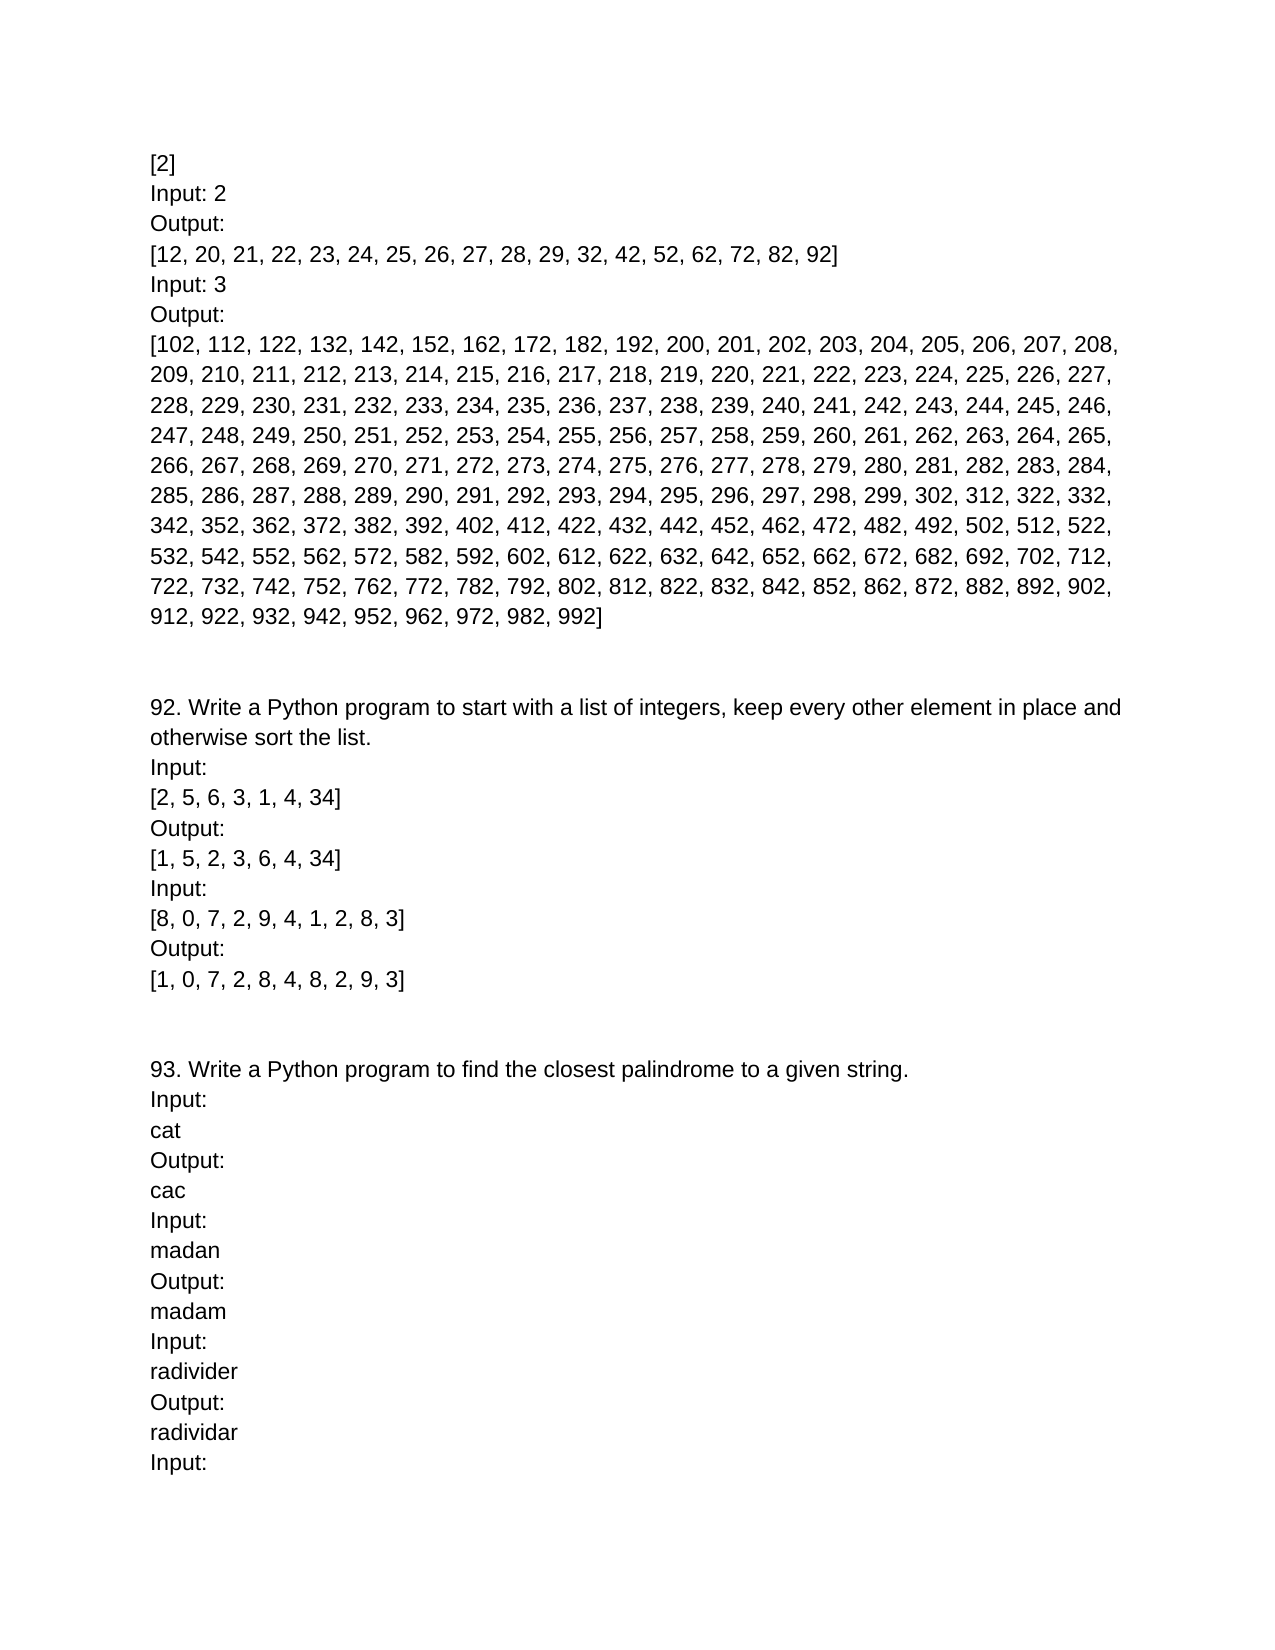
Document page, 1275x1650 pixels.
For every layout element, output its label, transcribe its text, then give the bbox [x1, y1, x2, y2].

text Input: [150, 1086, 1125, 1113]
text [2] [150, 150, 1125, 176]
text Input: 3 [150, 271, 1125, 297]
text [1, 0, 7, 2, 8, 4, 8, 2, 9, 3] [150, 966, 1125, 992]
text Input: [150, 1328, 1125, 1354]
text Input: 2 [150, 180, 1125, 207]
text Output: [150, 301, 1125, 327]
text Output: [150, 1147, 1125, 1173]
text Input: [150, 1207, 1125, 1234]
text cat [150, 1117, 1125, 1143]
text [8, 0, 7, 2, 9, 4, 1, 2, 8, 3] [150, 905, 1125, 932]
text Output: [150, 935, 1125, 962]
text [102, 112, 122, 132, 142, 152, 162, 172, 182, 192, 200, 201, 202, 203, 204, 205, 206, 207, 208, 209, 210, 211, 212, 213, 214, 215, 216, 217, 218, 219, 220, 221, 222, 223, 224, 225, 226, 227, 228, 229, 230, 231, 232, 233, 234, 235, 236, 237, 238, 239, 240, 241, 242, 243, 244, 245, 246, 247, 248, 249, 250, 251, 252, 253, 254, 255, 256, 257, 258, 259, 260, 261, 262, 263, 264, 265, 266, 267, 268, 269, 270, 271, 272, 273, 274, 275, 276, 277, 278, 279, 280, 281, 282, 283, 284, 285, 286, 287, 288, 289, 290, 291, 292, 293, 294, 295, 296, 297, 298, 299, 302, 312, 322, 332, 342, 352, 362, 372, 382, 392, 402, 412, 422, 432, 442, 452, 462, 472, 482, 492, 502, 512, 522, 532, 542, 552, 562, 572, 582, 592, 602, 612, 622, 632, 642, 652, 662, 672, 682, 692, 702, 712, 722, 732, 742, 752, 762, 772, 782, 792, 802, 812, 822, 832, 842, 852, 862, 872, 882, 892, 902, 912, 922, 932, 942, 952, 962, 972, 982, 992] [150, 331, 1125, 629]
text [2, 5, 6, 3, 1, 4, 34] [150, 784, 1125, 811]
text 93. Write a Python program to find the closest palindrome to a given string. [150, 1056, 1125, 1083]
text Input: [150, 754, 1125, 781]
text Output: [150, 210, 1125, 237]
text [1, 5, 2, 3, 6, 4, 34] [150, 845, 1125, 871]
text madan [150, 1237, 1125, 1264]
text radivider [150, 1358, 1125, 1385]
text 92. Write a Python program to start with a list of integers, keep every other element in place and otherwise sort the list. [150, 694, 1125, 750]
text Output: [150, 1268, 1125, 1294]
text madam [150, 1298, 1125, 1324]
text cac [150, 1177, 1125, 1203]
text Output: [150, 814, 1125, 841]
text Input: [150, 875, 1125, 901]
text [12, 20, 21, 22, 23, 24, 25, 26, 27, 28, 29, 32, 42, 52, 62, 72, 82, 92] [150, 241, 1125, 267]
text radividar [150, 1419, 1125, 1445]
text Output: [150, 1388, 1125, 1415]
text Input: [150, 1449, 1125, 1475]
